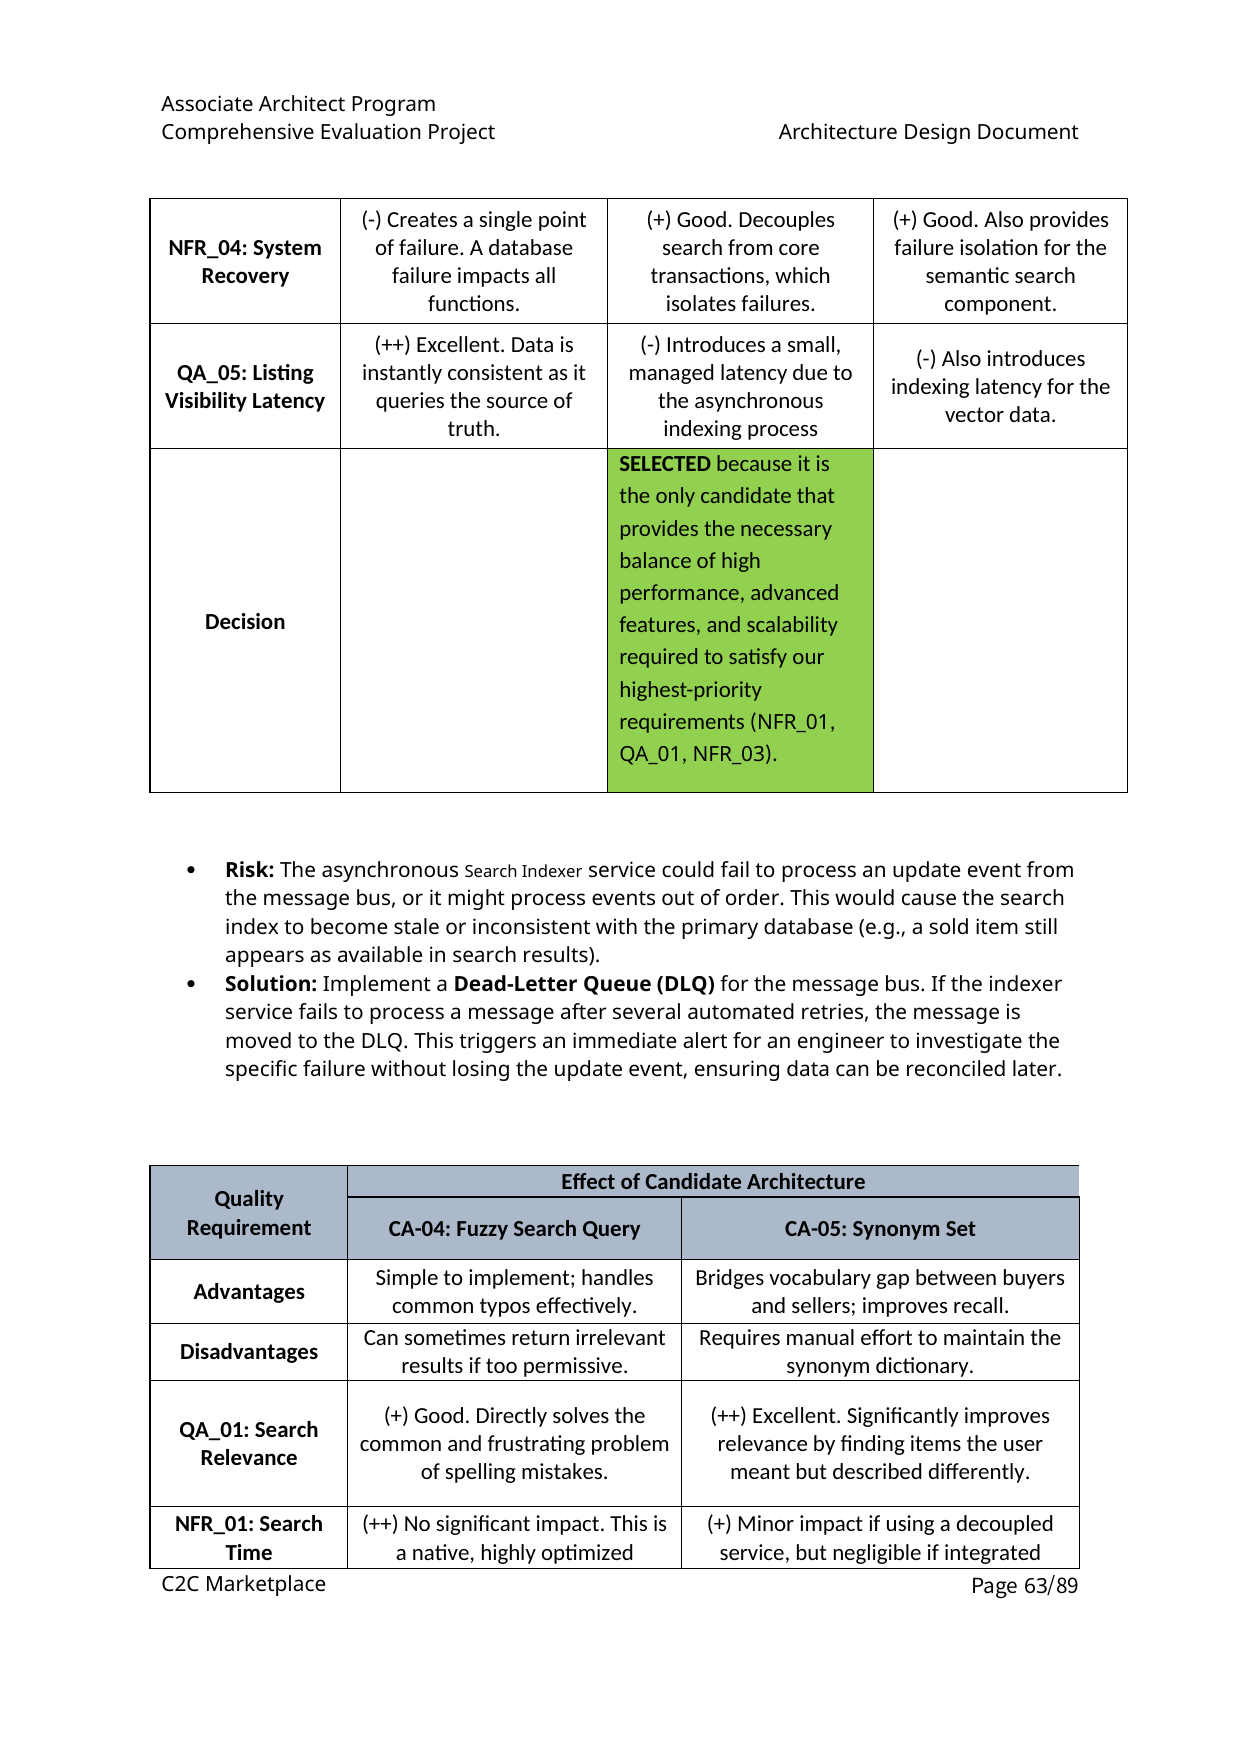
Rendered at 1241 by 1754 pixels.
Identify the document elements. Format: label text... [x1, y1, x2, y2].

table_cell (+) Good. Also provides failure isolation for the semantic search component. [874, 199, 1127, 323]
table_cell Advantages [151, 1260, 347, 1322]
table_cell Disadvantages [151, 1324, 347, 1379]
table_cell (+) Good. Directly solves the common and frustrating problem of spelling mistakes. [348, 1381, 681, 1506]
table_cell Can sometimes return irrelevant results if too permissive. [348, 1324, 681, 1379]
table_cell (++) Excellent. Data is instantly consistent as it queries the source of truth. [341, 324, 607, 448]
table_cell [874, 449, 1127, 792]
table_cell Requires manual effort to maintain the synonym dictionary. [682, 1324, 1079, 1379]
table_cell Simple to implement; handles common typos effectively. [348, 1260, 681, 1322]
table_cell SELECTED because it is the only candidate that provides the necessary balance of high performance, advanced features, and scalability required to satisfy our highest-priority requirements (NFR_01, QA_01, NFR_03). [608, 449, 873, 792]
table_cell (-) Creates a single point of failure. A database failure impacts all functions. [341, 199, 607, 323]
list Solution: Implement a Dead-Letter Queue (DLQ) for the message bus. If the indexer service fails to process a message after several automated retries, the message is moved to the DLQ. This triggers an immediate alert for an engineer to investigate the specific failure without losing the update event, ensuring data can be reconciled later. [187, 969, 1090, 1083]
table_cell CA-05: Synonym Set [682, 1198, 1079, 1259]
table_cell Decision [151, 449, 340, 792]
table_header Quality Requirement [151, 1166, 347, 1259]
table_cell (-) Introduces a small, managed latency due to the asynchronous indexing process [608, 324, 873, 448]
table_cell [348, 1507, 681, 1568]
table_cell NFR_04: System Recovery [151, 199, 340, 323]
table_cell QA_01: Search Relevance [151, 1381, 347, 1506]
table_cell (+) Good. Decouples search from core transactions, which isolates failures. [608, 199, 873, 323]
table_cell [682, 1507, 1079, 1568]
table_cell (-) Also introduces indexing latency for the vector data. [874, 324, 1127, 448]
table_cell NFR_01: Search Time [151, 1507, 347, 1568]
table_cell CA-04: Fuzzy Search Query [348, 1198, 681, 1259]
table_cell QA_05: Listing Visibility Latency [151, 324, 340, 448]
table_header Effect of Candidate Architecture [348, 1166, 1079, 1196]
table_cell Bridges vocabulary gap between buyers and sellers; improves recall. [682, 1260, 1079, 1322]
table_cell (++) Excellent. Significantly improves relevance by finding items the user meant but described differently. [682, 1381, 1079, 1506]
list Risk: The asynchronous Search Indexer service could fail to process an update event from the message bus, or it might process events out of order. This would cause the search index to become stale or inconsistent with the primary database (e.g., a sold item still appears as available in search results). [187, 855, 1090, 969]
table_cell [341, 449, 607, 792]
